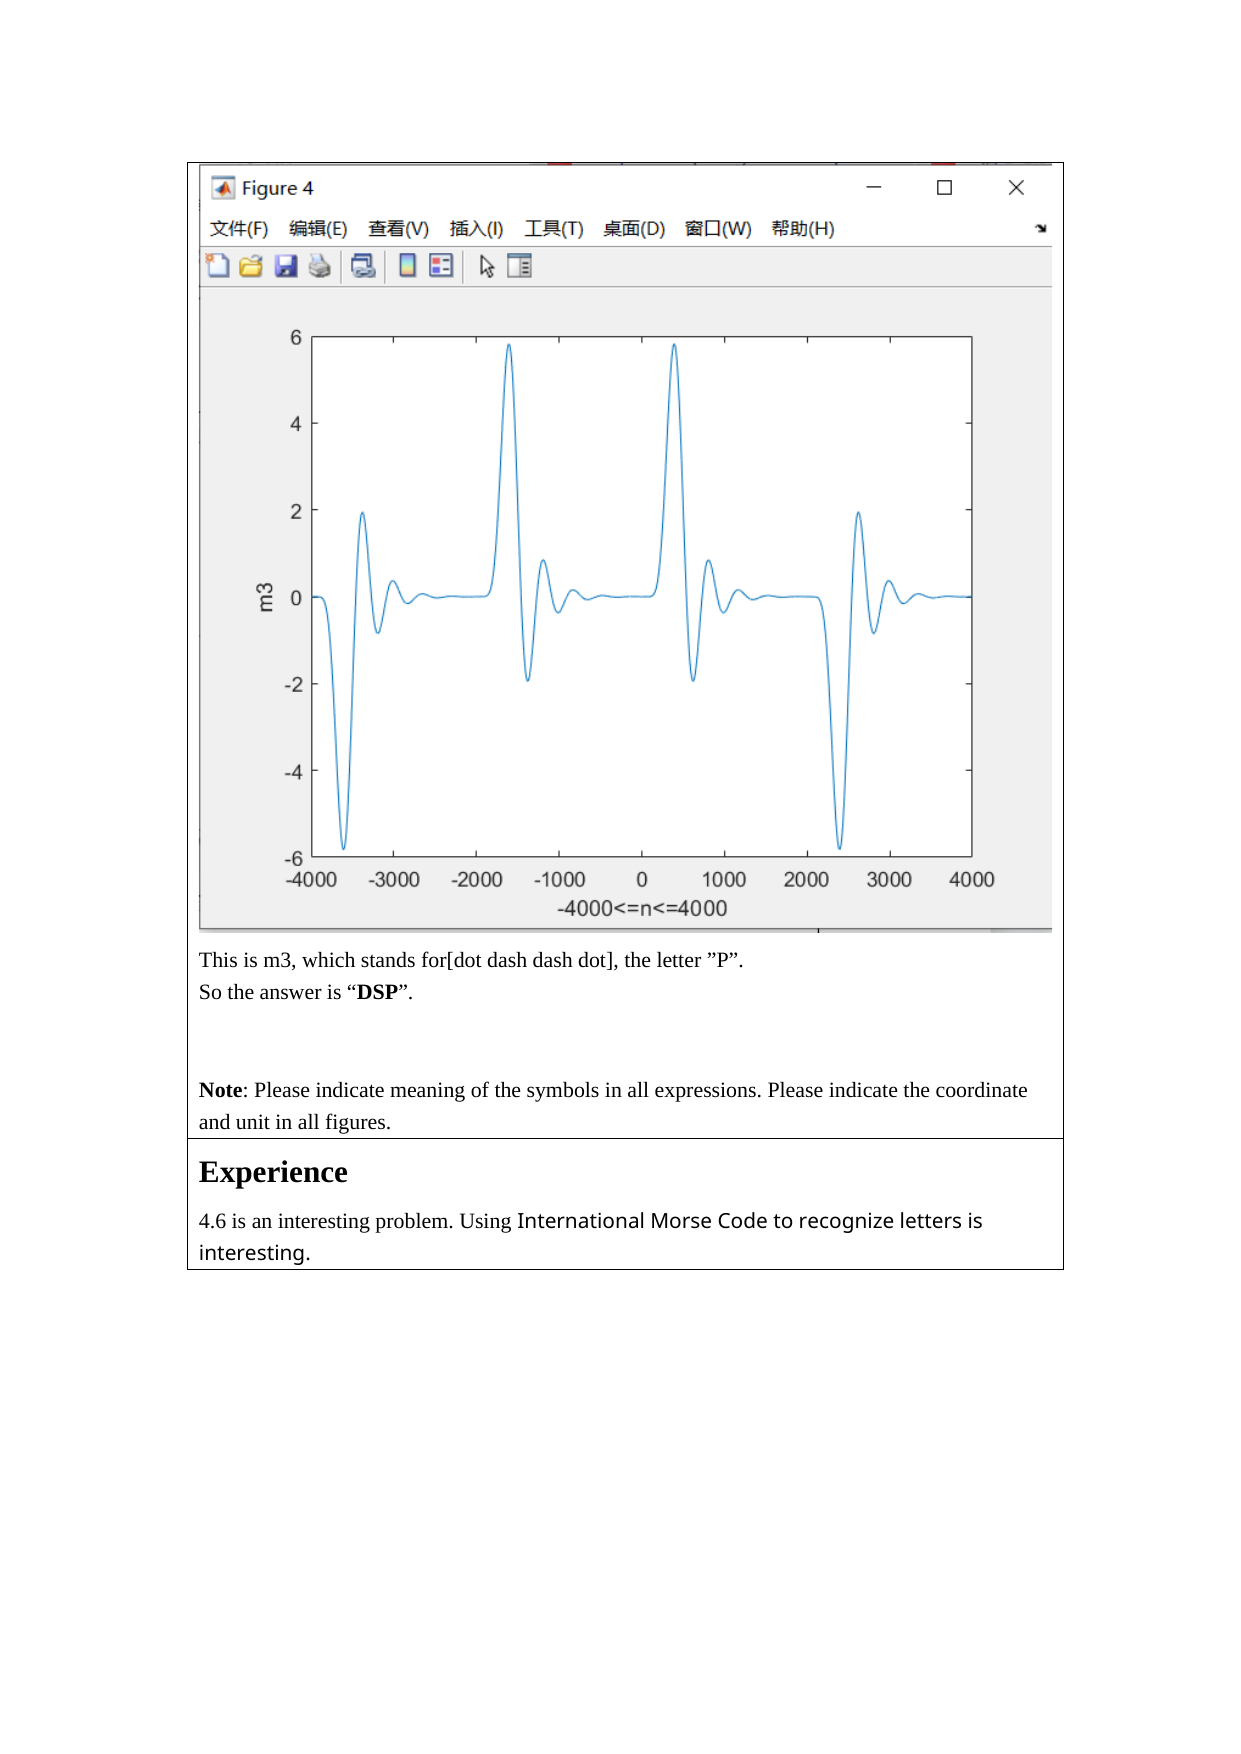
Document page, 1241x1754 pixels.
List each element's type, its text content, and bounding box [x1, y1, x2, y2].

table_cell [188, 1139, 1063, 1269]
table_cell Introduction The continuous-time Fourier transform (CTFT). extends the continuous-time Fourier series (CTFS) to allow frequency-domain analysis of aperiodic as well as periodic continuous-time signals. This is an important and powerful technique since many signals that appear to have complicated structure when viewed in the time domain are simple when viewed in the frequency domain. In addition, the behavior of many LTI systems is easier to understand in the frequency domain than in the time domain. To use frequency-domain techniques effectively, it is important to develop intuition for how properties of signals in the time and frequency domains are related. The exercises in this chapter will help to foster this intuition for signals in general, and for the impulse responses and frequency responses of LTI systems in particular。 Lab results & Analysis： 4.6 Amplitude Modulation and the Continuous-Time Fourier Transform Question(a) Results Analysis The picture is the signal that corresponds to the letter 'Z' in Morse code, Question( b) Results Analysis This is the low pass system. Question(c) Results Analysis The picture contains ydash and ydot along with the original signals dash and dot. Question(d) Results Analysis The upper one is y signal, and the other one is yo signal. It is noticed that the range of y is much larger than the range of yo. Question(e) Analysis X1(jw) = (1/4)*[M(j(w - 4*pi*f1)) + 2*M(jw) + M(j(w + 4*pi*f1))]; X3(jw) = (1/4j)*[M(j(w - 2*pi*f1)) - M(j(w + 4*pi*f1))]; X2(jw) = (1/4)*[M(j(w - 2*pi*(f1 + f2))) + M(j(w - 2*pi*(f1 - f2))) + M(j(w + 2*pi*(f1 -f2))) + M(j(w = 2*pi*(f1 + f2)))]; Question(f) Results&Analysis As we can see, t is from 0 to 2 while the N is from 0 to 8000. So the tau must be 1/4000. Then we could get the picture of the CTFT of X(jw). As we could know from the (e), the major part of M1(jw) is around +- 800pi and 0. So we could get the M1(jw) by using the filter. Of course we only target at the M1(jw) which is around 0. As we could see, it is [dash dot dot], which is the letter “D”. Question(g) Results&Analysis To get m2, we need to shift the signal by x(t)*exp(j*400pi*t) to get the M2 around 400pi. And then we need to only get the imaginary part of m2 as x(t) has been transformed into complex vector. Then we have: The m2 is [ dot dot dot], which means letter ”S”. As for the m3, it has a j in its M3(jw). so it should be found in imaginary part of X(jw). After shifting it by exp(j800pi*t), we get: This is m3, which stands for[dot dash dash dot], the letter ”P”. So the answer is “DSP”. Note: Please indicate meaning of the symbols in all expressions. Please indicate the coordinate and unit in all figures. [188, 163, 1063, 1138]
picture [198, 163, 1053, 933]
